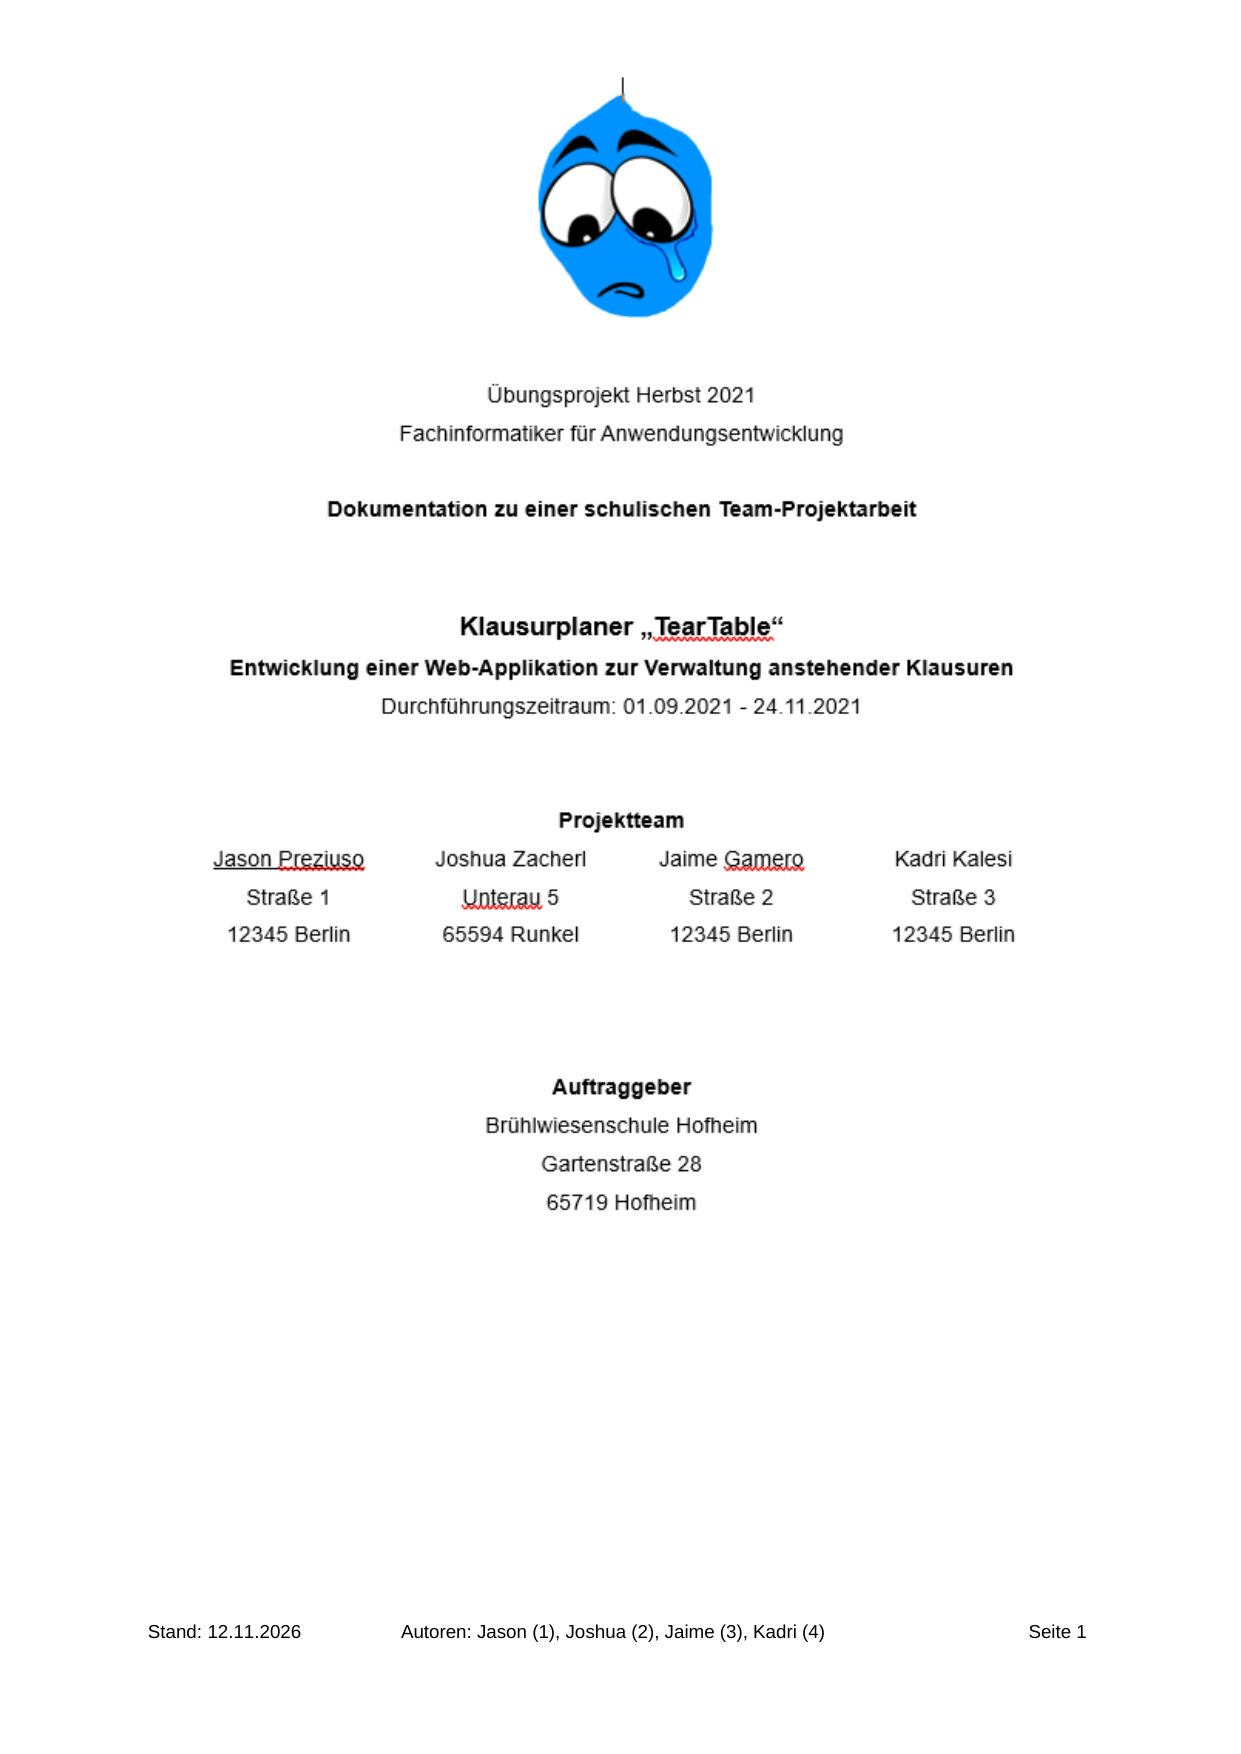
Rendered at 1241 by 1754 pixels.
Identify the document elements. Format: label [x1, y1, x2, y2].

picture [81, 53, 1159, 1352]
